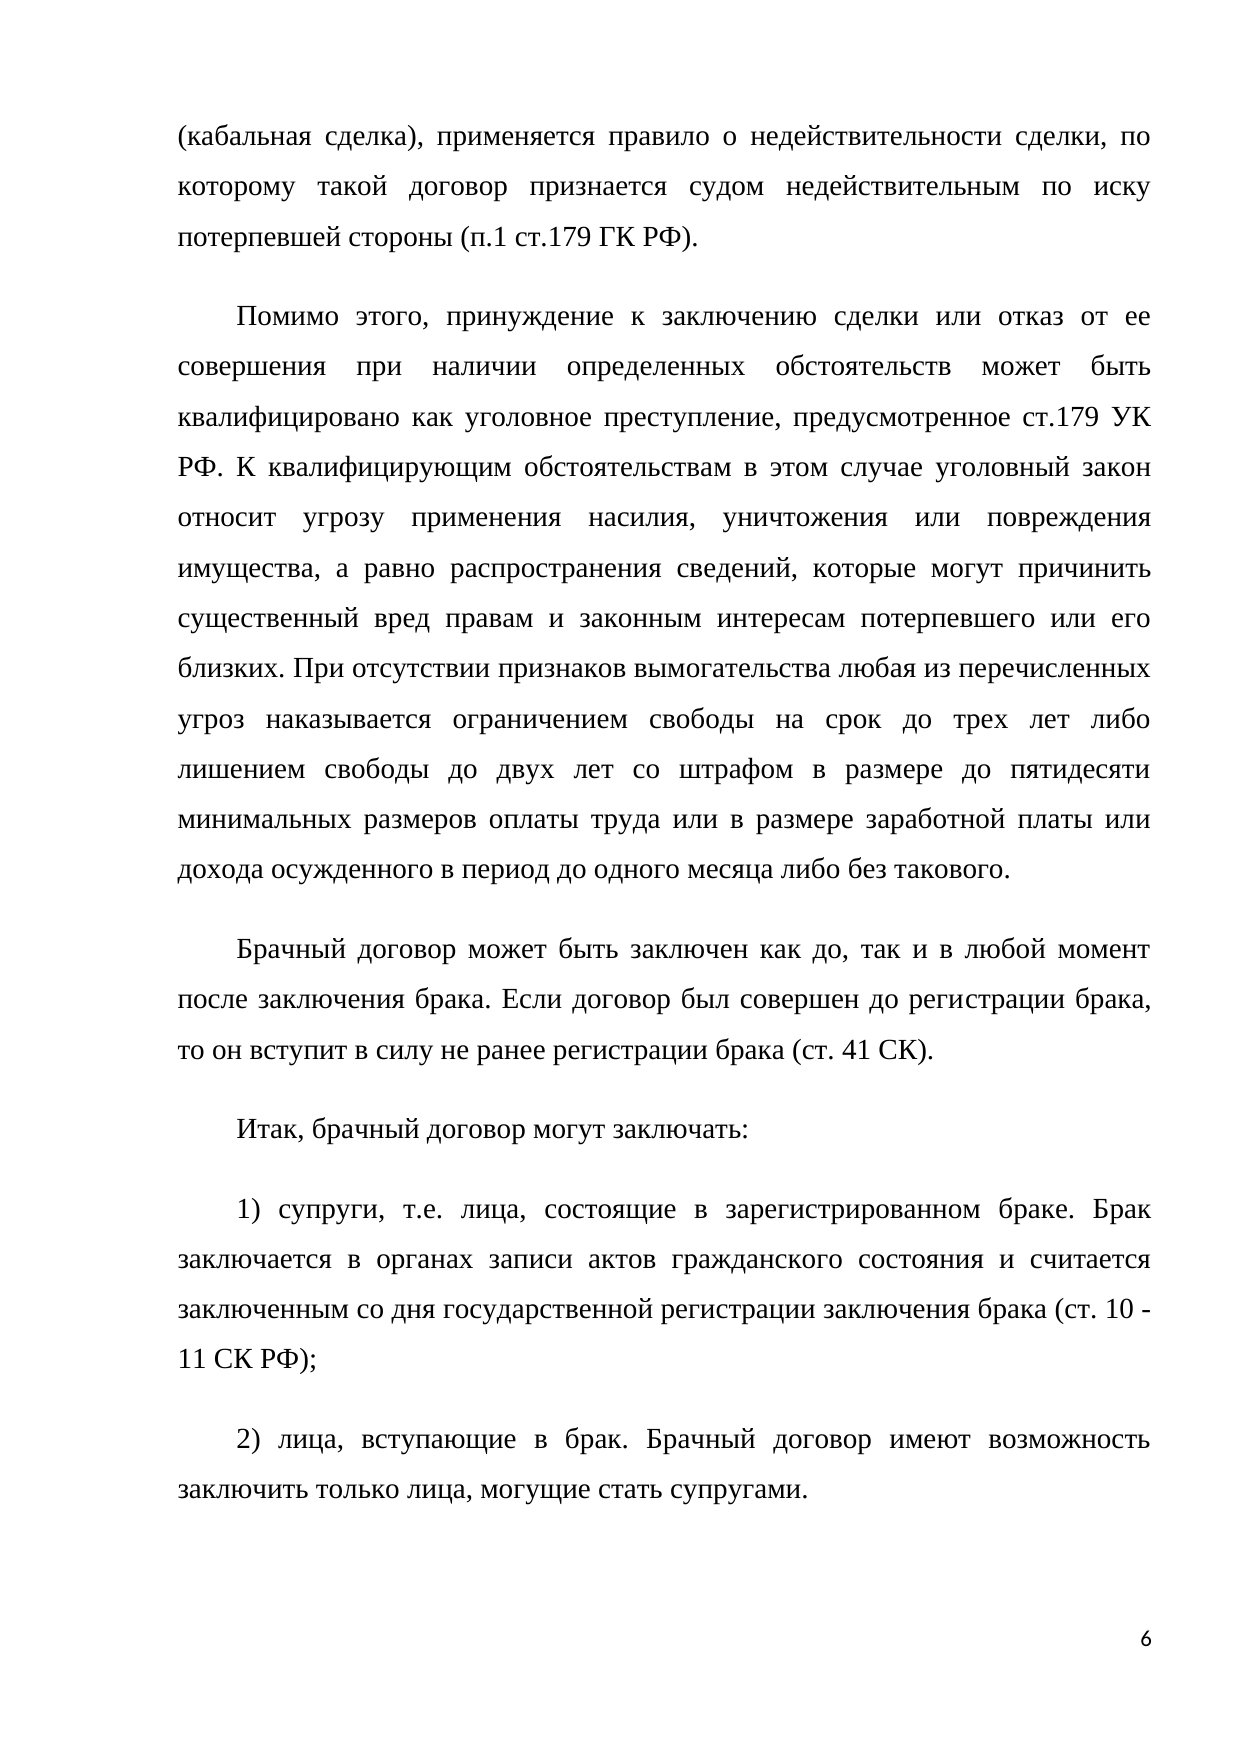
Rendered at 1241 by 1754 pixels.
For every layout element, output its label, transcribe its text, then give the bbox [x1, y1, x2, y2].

text Помимо этого, принуждение к заключению сделки или отказ от ее совершения при наличии определенных обстоятельств может быть квалифицировано как уголовное преступление, предусмотренное ст.179 УК РФ. К квалифицирующим обстоятельствам в этом случае уголовный закон относит угрозу применения насилия, уничтожения или повреждения имущества, а равно распространения сведений, которые могут причинить существенный вред правам и законным интересам потерпевшего или его близких. При отсутствии признаков вымогательства любая из перечисленных угроз наказывается ограничением свободы на срок до трех лет либо лишением свободы до двух лет со штрафом в размере до пятидесяти минимальных размеров оплаты труда или в размере заработной платы или дохода осужденного в период до одного месяца либо без такового. [177, 298, 1152, 885]
text Брачный договор может быть заключен как до, так и в любой момент после заключения брака. Если договор был совершен до регистрации брака, то он вступит в силу не ранее регистрации брака (ст. 41 СК). [177, 931, 1152, 1065]
text 2) лица, вступающие в брак. Брачный договор имеют возможность заключить только лица, могущие стать супругами. [177, 1421, 1152, 1505]
text 1) супруги, т.е. лица, состоящие в зарегистрированном браке. Брак заключается в органах записи актов гражданского состояния и считается заключенным со дня государственной регистрации заключения брака (ст. 10 - 11 СК РФ); [177, 1191, 1152, 1375]
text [177, 118, 1152, 252]
text Итак, брачный договор могут заключать: [177, 1111, 1152, 1145]
